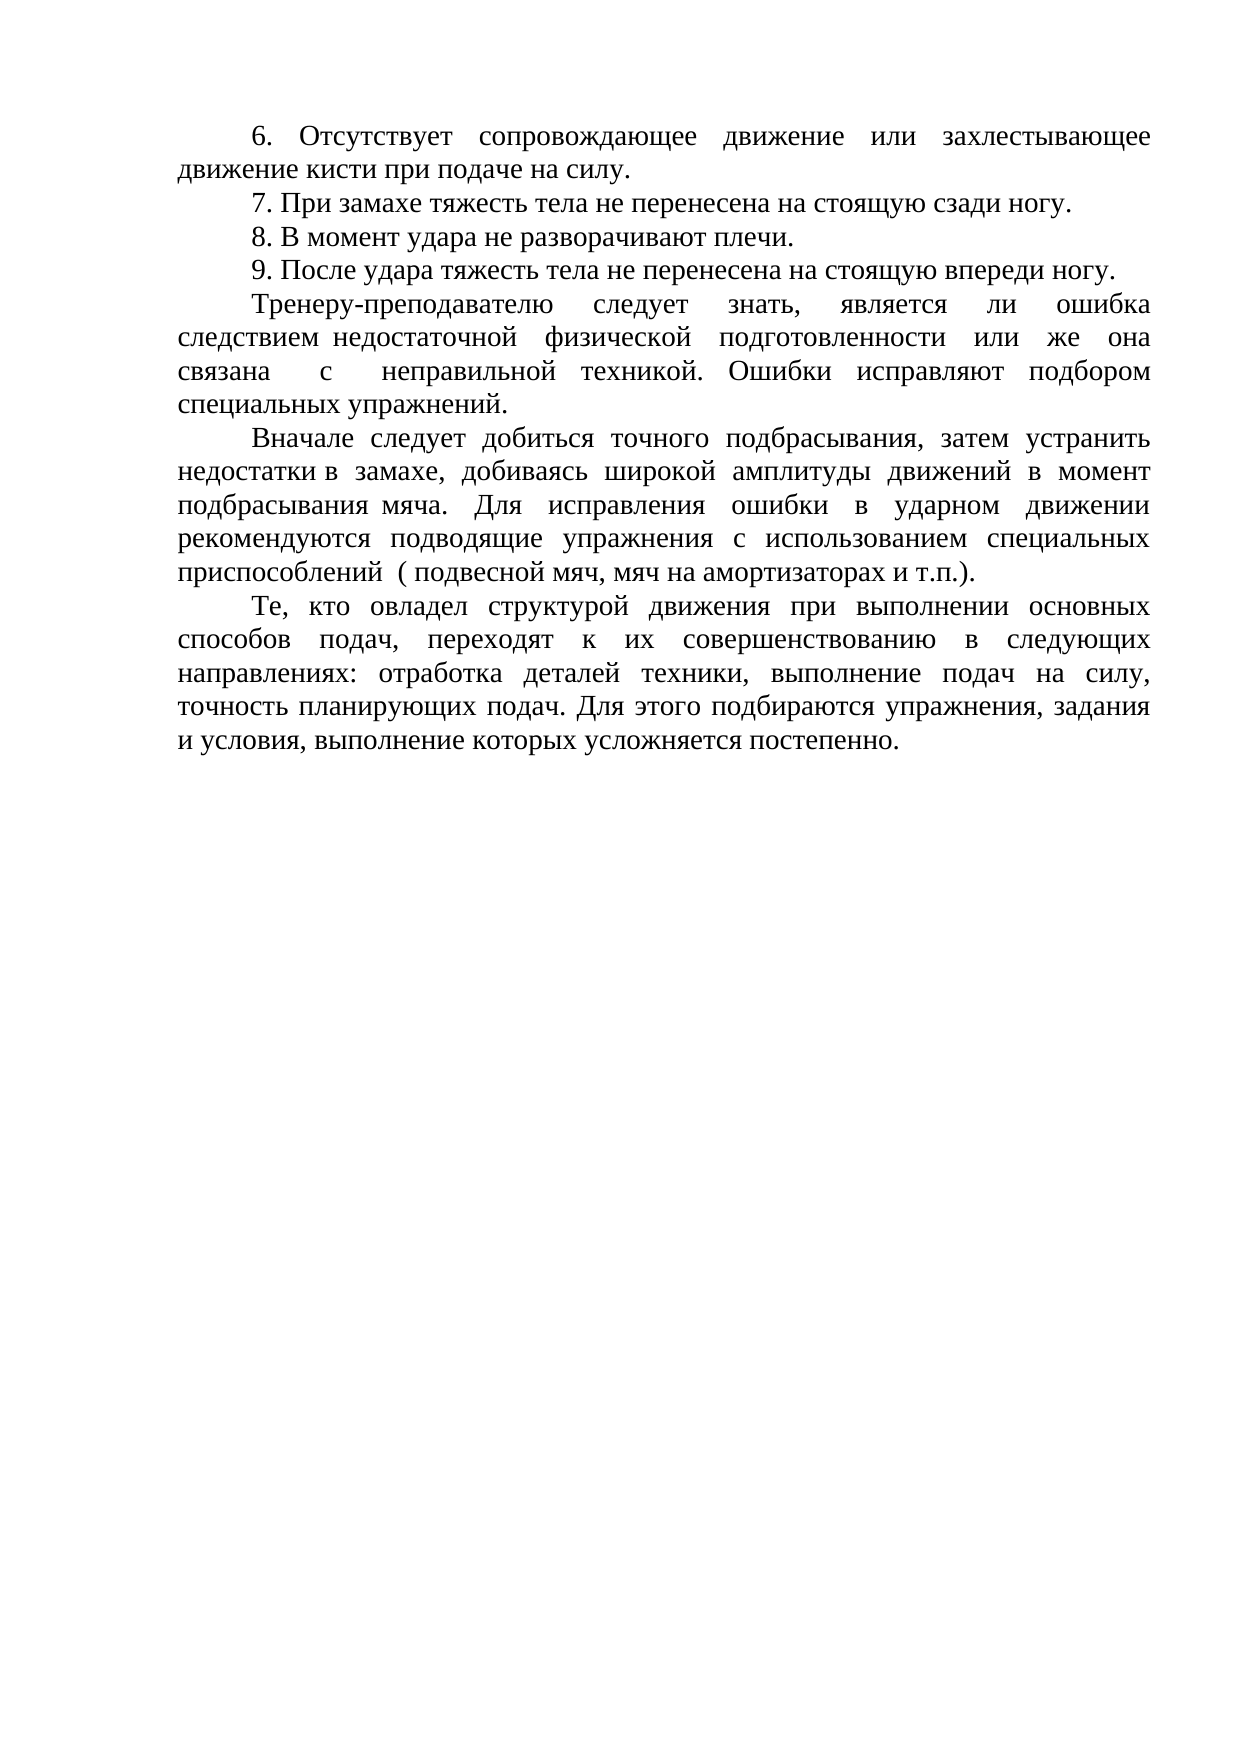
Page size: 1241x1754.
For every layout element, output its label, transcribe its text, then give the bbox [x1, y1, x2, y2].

text 6. Отсутствует сопровождающее движение или захлестывающее движение кисти при подаче на силу. [177, 118, 1152, 185]
text Вначале следует добиться точного подбрасывания, затем устранить недостатки в замахе, добиваясь широкой амплитуды движений в момент подбрасывания мяча. Для исправления ошибки в ударном движении рекомендуются подводящие упражнения с использованием специальных приспособлений ( подвесной мяч, мяч на амортизаторах и т.п.). [177, 420, 1152, 588]
text Тренеру-преподавателю следует знать, является ли ошибка следствием недостаточной физической подготовленности или же она связана с неправильной техникой. Ошибки исправляют подбором специальных упражнений. [177, 286, 1152, 420]
text 7. При замахе тяжесть тела не перенесена на стоящую сзади ногу. [177, 185, 1152, 219]
text Те, кто овладел структурой движения при выполнении основных способов подач, переходят к их совершенствованию в следующих направлениях: отработка деталей техники, выполнение подач на силу, точность планирующих подач. Для этого подбираются упражнения, задания и условия, выполнение которых усложняется постепенно. [177, 588, 1152, 755]
text 8. В момент удара не разворачивают плечи. [177, 219, 1152, 252]
text 9. После удара тяжесть тела не перенесена на стоящую впереди ногу. [177, 252, 1152, 286]
